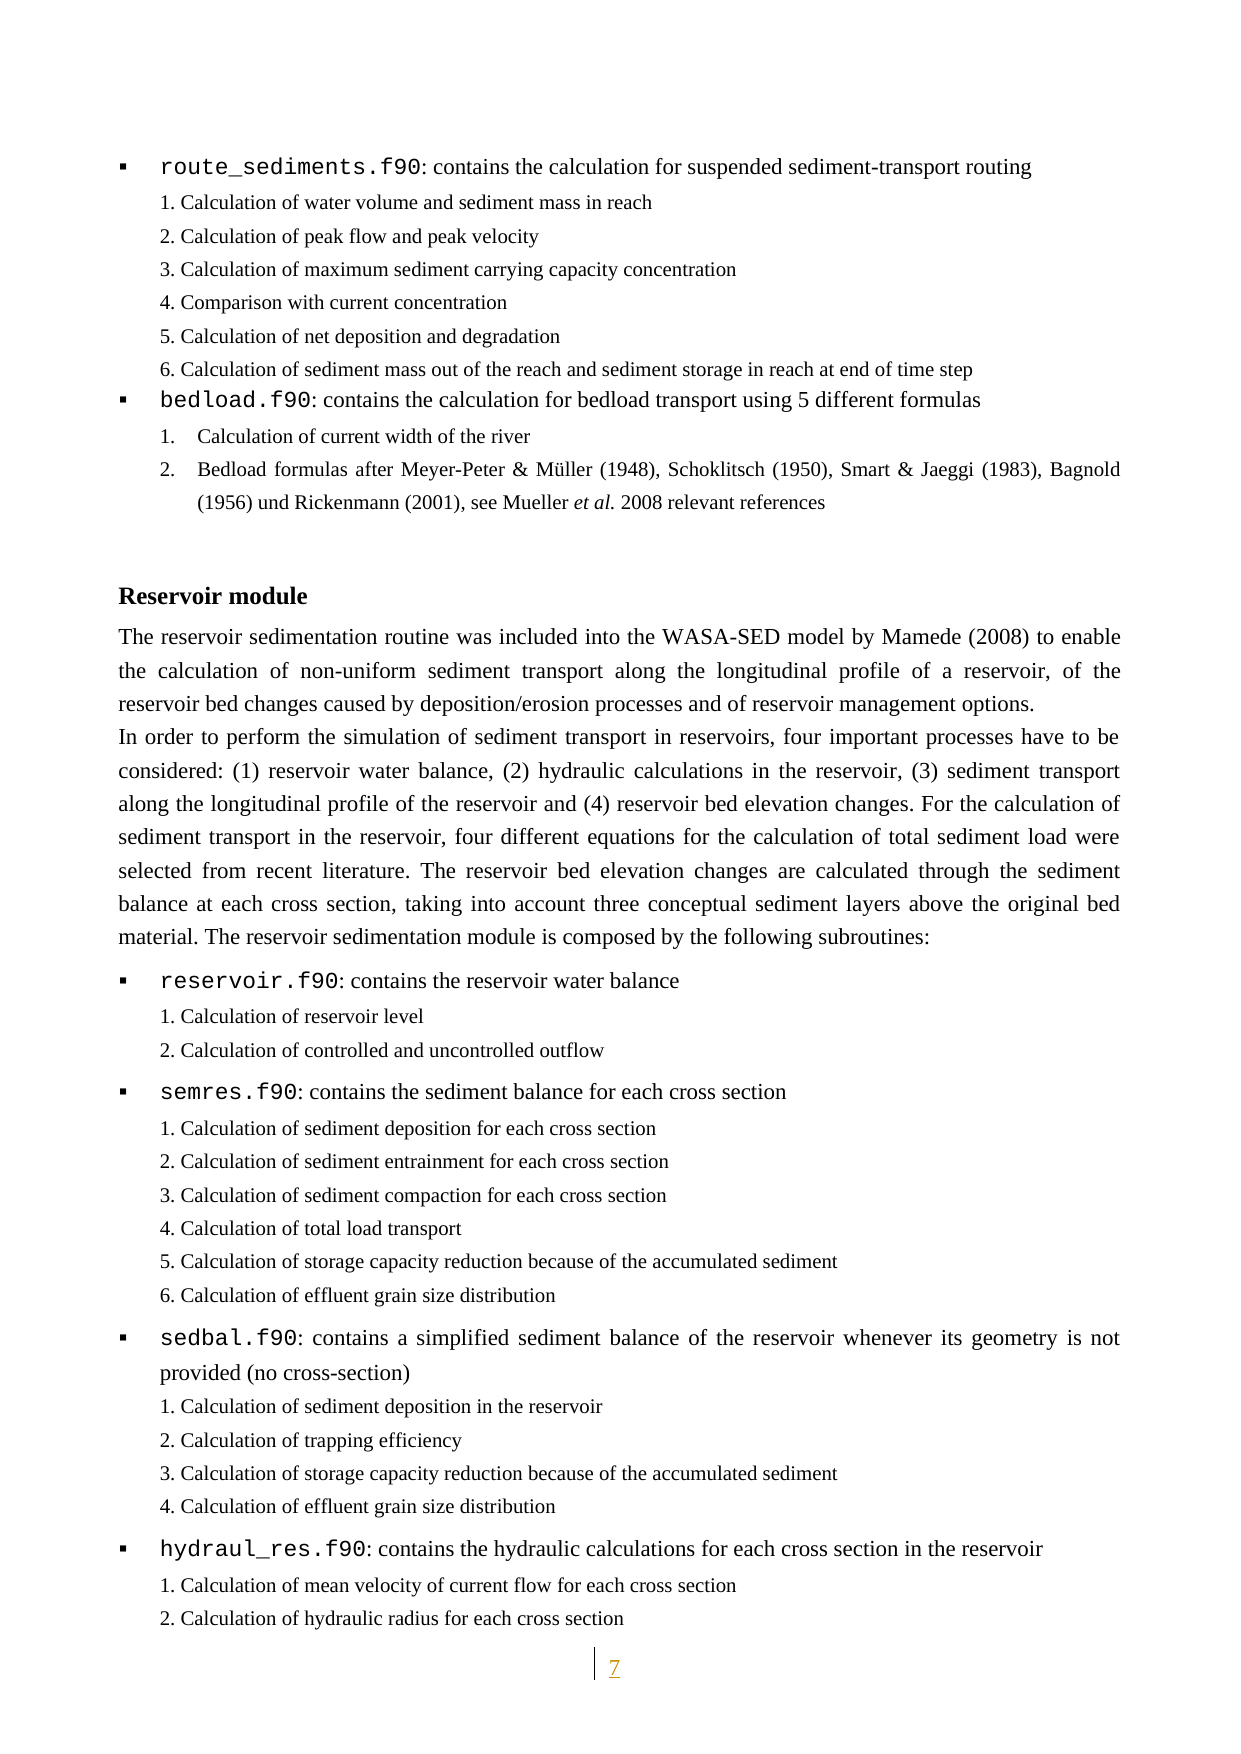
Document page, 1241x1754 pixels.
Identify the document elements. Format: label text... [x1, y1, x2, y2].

text Reservoir module [118, 577, 1122, 610]
list Bedload formulas after Meyer-Peter & Müller (1948), Schoklitsch (1950), Smart & Jaeggi (1983), Bagnold (1956) und Rickenmann (2001), see Mueller et al. 2008 relevant references [159, 448, 1122, 514]
list reservoir.f90: contains the reservoir water balance [118, 962, 1122, 995]
list Calculation of current width of the river [159, 414, 1122, 448]
text 3. Calculation of maximum sediment carrying capacity concentration [159, 248, 1122, 281]
text 3. Calculation of sediment compaction for each cross section [159, 1173, 1122, 1207]
text In order to perform the simulation of sediment transport in reservoirs, four important processes have to be considered: (1) reservoir water balance, (2) hydraulic calculations in the reservoir, (3) sediment transport along the longitudinal profile of the reservoir and (4) reservoir bed elevation changes. For the calculation of sediment transport in the reservoir, four different equations for the calculation of total sediment load were selected from recent literature. The reservoir bed elevation changes are calculated through the sediment balance at each cross section, taking into account three conceptual sediment layers above the original bed material. The reservoir sedimentation module is composed by the following subroutines: [118, 716, 1122, 950]
text 4. Calculation of total load transport [159, 1207, 1122, 1240]
text 2. Calculation of trapping efficiency [159, 1418, 1122, 1452]
list semres.f90: contains the sediment balance for each cross section [118, 1073, 1122, 1107]
text 3. Calculation of storage capacity reduction because of the accumulated sediment [118, 1452, 1122, 1485]
text 5. Calculation of storage capacity reduction because of the accumulated sediment [118, 1240, 1122, 1273]
text 4. Comparison with current concentration [159, 281, 1122, 314]
text The reservoir sedimentation routine was included into the WASA-SED model by Mamede (2008) to enable the calculation of non-uniform sediment transport along the longitudinal profile of a reservoir, of the reservoir bed changes caused by deposition/erosion processes and of reservoir management options. [118, 616, 1122, 716]
list sedbal.f90: contains a simplified sediment balance of the reservoir whenever its geometry is not provided (no cross-section) [118, 1318, 1122, 1385]
text 2. Calculation of sediment entrainment for each cross section [159, 1140, 1122, 1173]
list bedload.f90: contains the calculation for bedload transport using 5 different formulas [118, 381, 1122, 414]
text 6. Calculation of effluent grain size distribution [118, 1273, 1122, 1307]
text 6. Calculation of sediment mass out of the reach and sediment storage in reach at end of time step [159, 348, 1122, 381]
list hydraul_res.f90: contains the hydraulic calculations for each cross section in the reservoir [118, 1530, 1122, 1563]
text 2. Calculation of controlled and uncontrolled outflow [159, 1028, 1122, 1062]
text 1. Calculation of reservoir level [159, 995, 1122, 1028]
text 1. Calculation of water volume and sediment mass in reach [159, 181, 1122, 214]
text 4. Calculation of effluent grain size distribution [118, 1485, 1122, 1518]
text 2. Calculation of hydraulic radius for each cross section [159, 1597, 1122, 1630]
text 1. Calculation of sediment deposition in the reservoir [159, 1385, 1122, 1418]
text 1. Calculation of mean velocity of current flow for each cross section [159, 1563, 1122, 1597]
list route_sediments.f90: contains the calculation for suspended sediment-transport routing [118, 148, 1122, 181]
text 1. Calculation of sediment deposition for each cross section [159, 1107, 1122, 1140]
text 5. Calculation of net deposition and degradation [159, 314, 1122, 348]
text 2. Calculation of peak flow and peak velocity [159, 214, 1122, 248]
